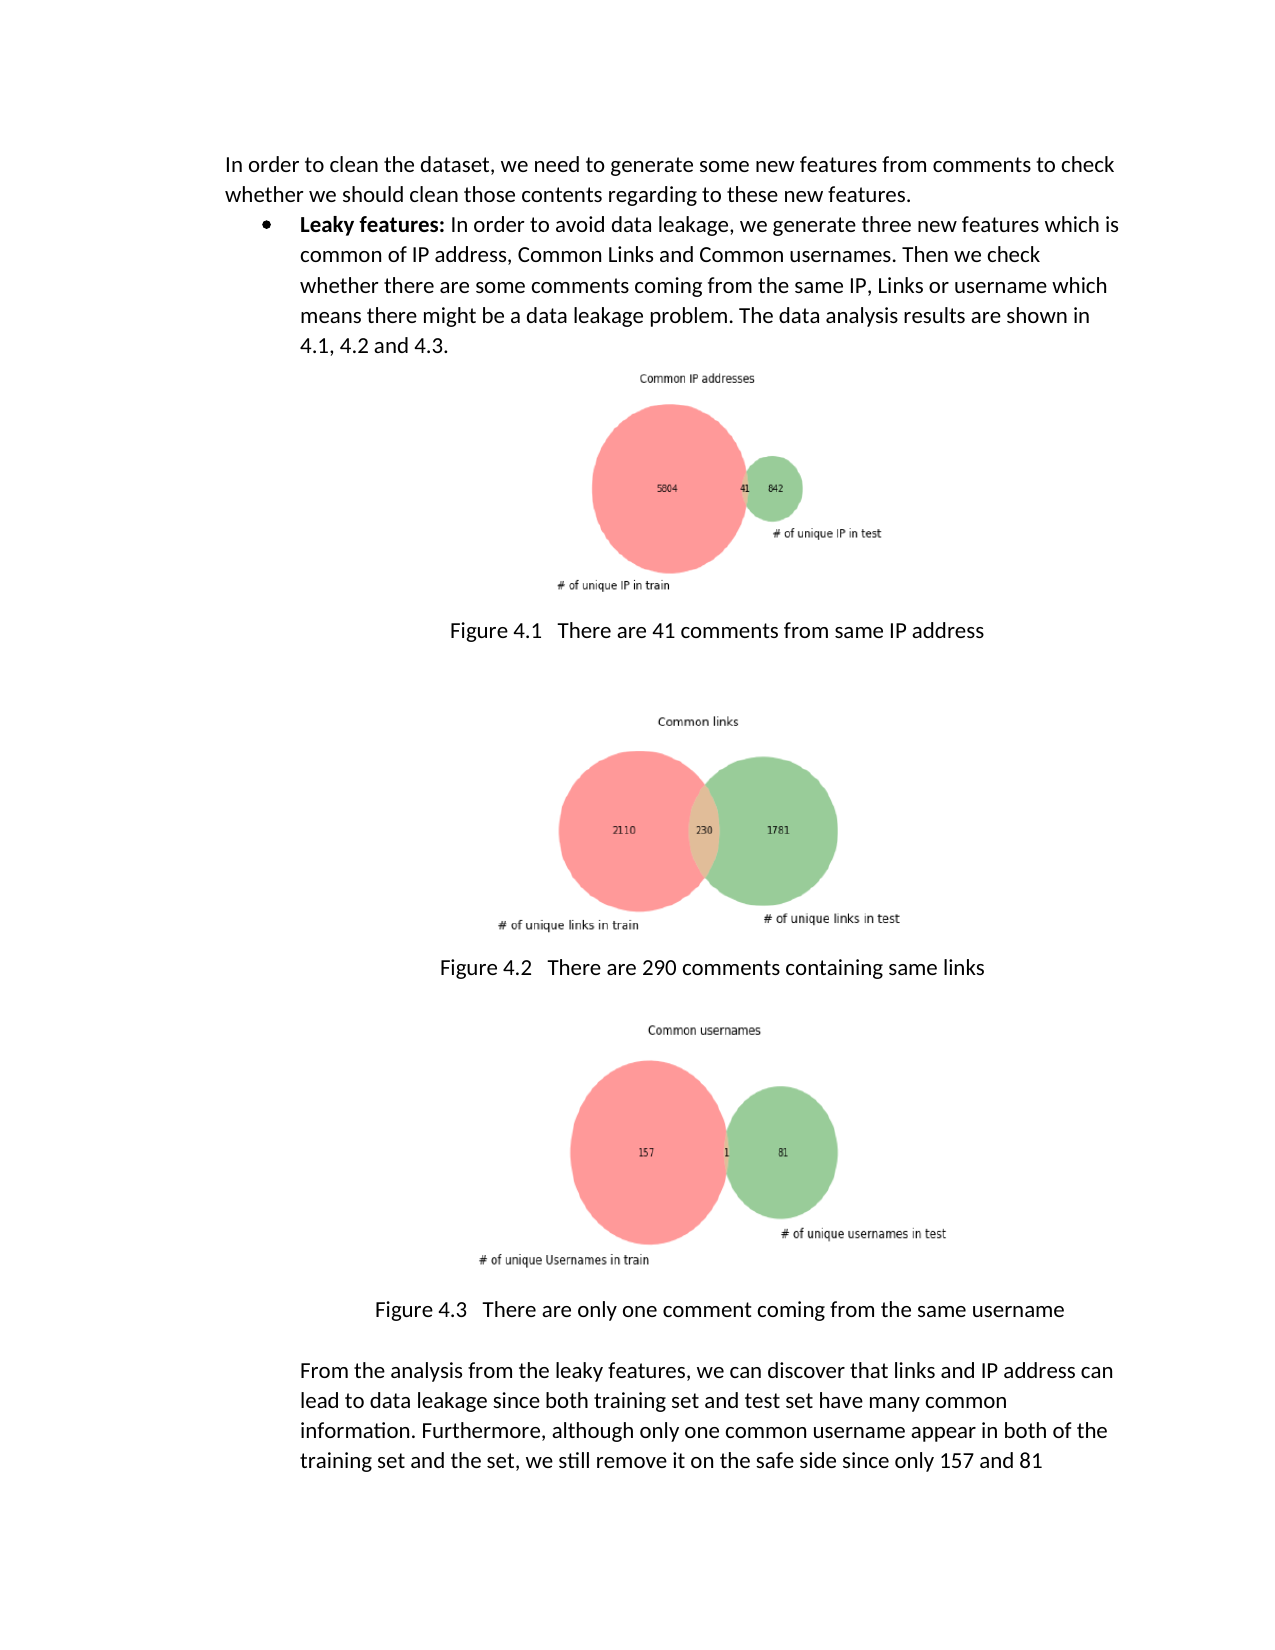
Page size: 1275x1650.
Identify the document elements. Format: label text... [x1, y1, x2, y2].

list Figure 4.1 There are 41 comments from same IP address [300, 616, 1125, 644]
list Figure 4.3 There are only one comment coming from the same username [300, 1295, 1125, 1323]
list Figure 4.2 There are 290 comments containing same links [300, 953, 1125, 981]
list Leaky features: In order to avoid data leakage, we generate three new features which is common of IP address, Common Links and Common usernames. Then we check whether there are some comments coming from the same IP, Links or username which means there might be a data leakage problem. The data analysis results are shown in 4.1, 4.2 and 4.3. [262, 210, 1125, 359]
picture [470, 1013, 974, 1294]
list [300, 1356, 1125, 1474]
picture [470, 706, 930, 951]
picture [522, 361, 925, 614]
list In order to clean the dataset, we need to generate some new features from comments to check whether we should clean those contents regarding to these new features. [225, 150, 1125, 208]
